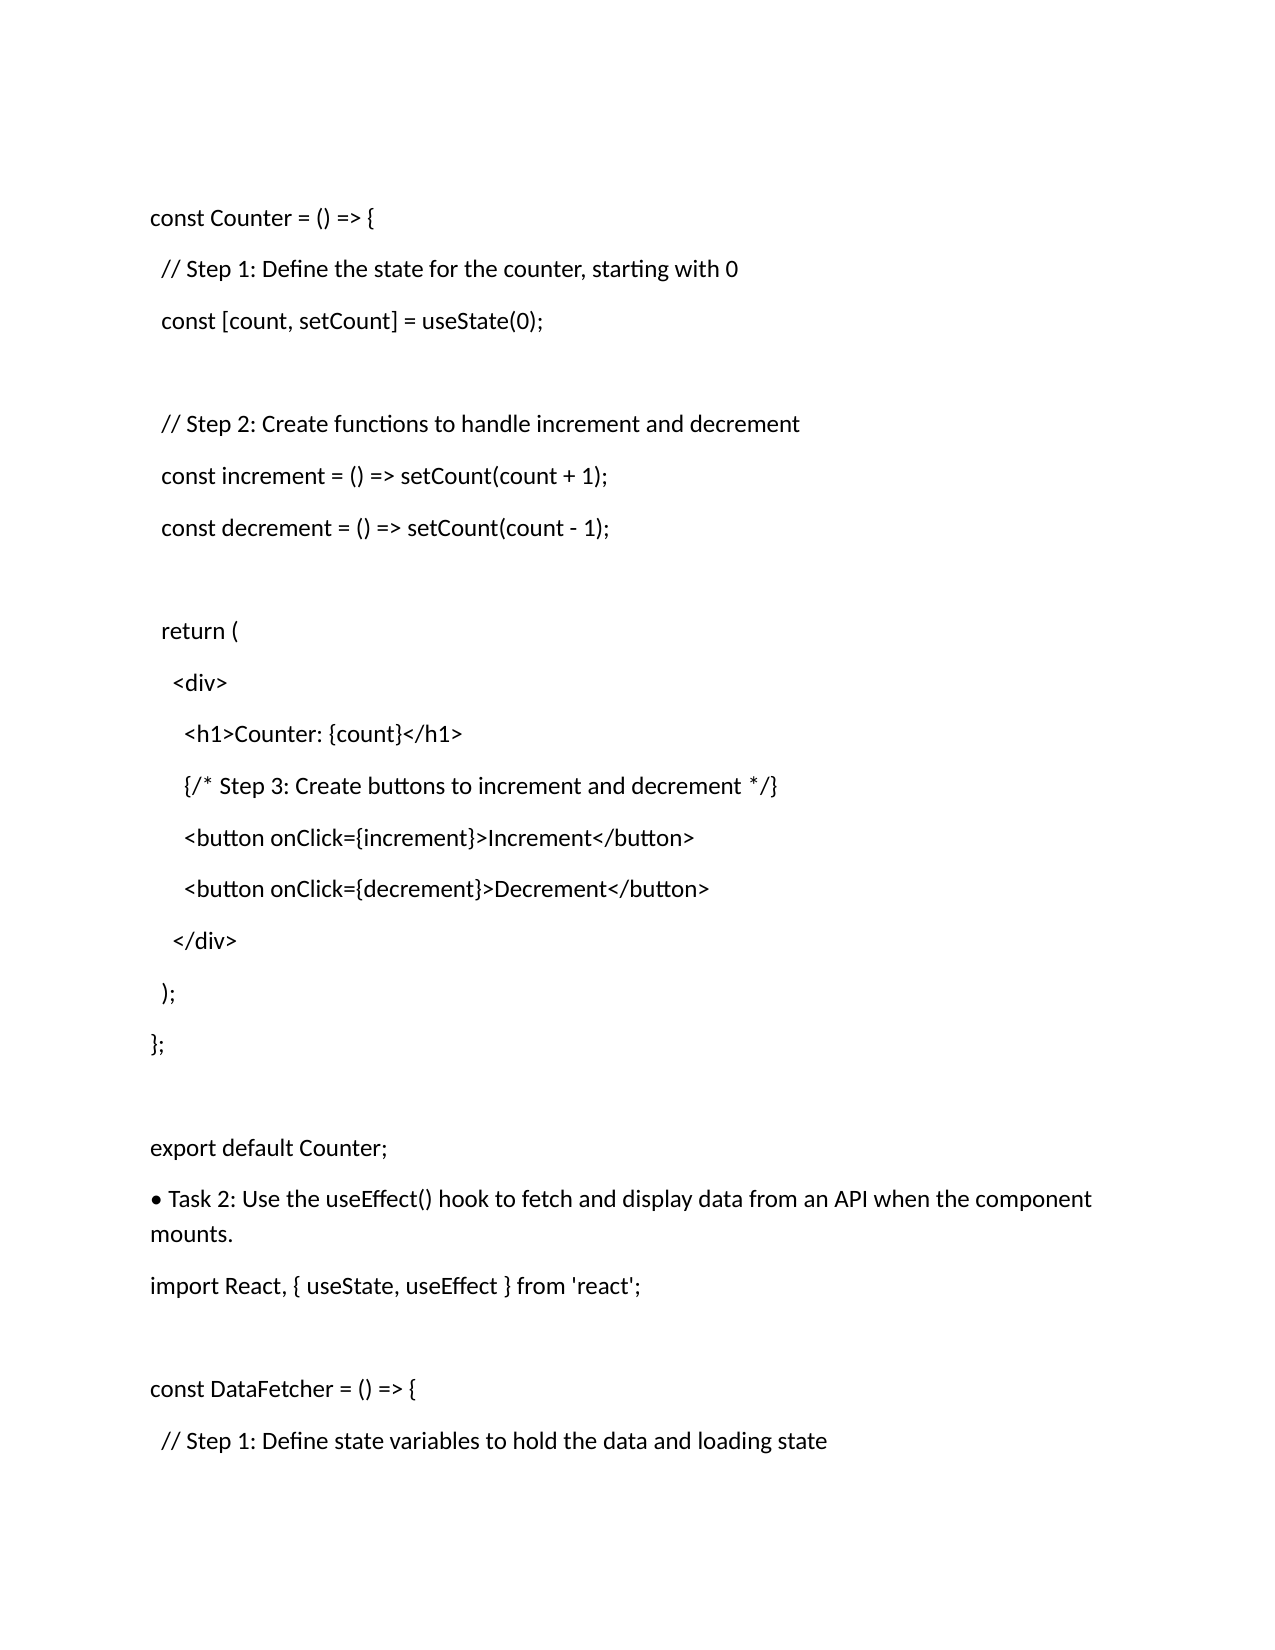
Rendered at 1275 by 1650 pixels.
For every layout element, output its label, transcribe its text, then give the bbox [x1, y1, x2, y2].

text import React, { useState, useEffect } from 'react'; [150, 1270, 1125, 1301]
text <h1>Counter: {count}</h1> [150, 718, 1125, 749]
text <button onClick={decrement}>Decrement</button> [150, 873, 1125, 904]
text <div> [150, 667, 1125, 697]
text const [count, setCount] = useState(0); [150, 305, 1125, 336]
text const increment = () => setCount(count + 1); [150, 460, 1125, 491]
text • Task 2: Use the useEffect() hook to fetch and display data from an API when the component mounts. [150, 1183, 1125, 1249]
text const DataFetcher = () => { [150, 1373, 1125, 1404]
text ); [150, 977, 1125, 1007]
text const decrement = () => setCount(count - 1); [150, 512, 1125, 542]
text // Step 2: Create functions to handle increment and decrement [150, 408, 1125, 439]
text {/* Step 3: Create buttons to increment and decrement */} [150, 770, 1125, 801]
text export default Counter; [150, 1132, 1125, 1162]
text // Step 1: Define the state for the counter, starting with 0 [150, 253, 1125, 284]
text </div> [150, 925, 1125, 956]
text <button onClick={increment}>Increment</button> [150, 822, 1125, 852]
text }; [150, 1028, 1125, 1059]
text // Step 1: Define state variables to hold the data and loading state [150, 1425, 1125, 1456]
text return ( [150, 615, 1125, 646]
text const Counter = () => { [150, 202, 1125, 232]
